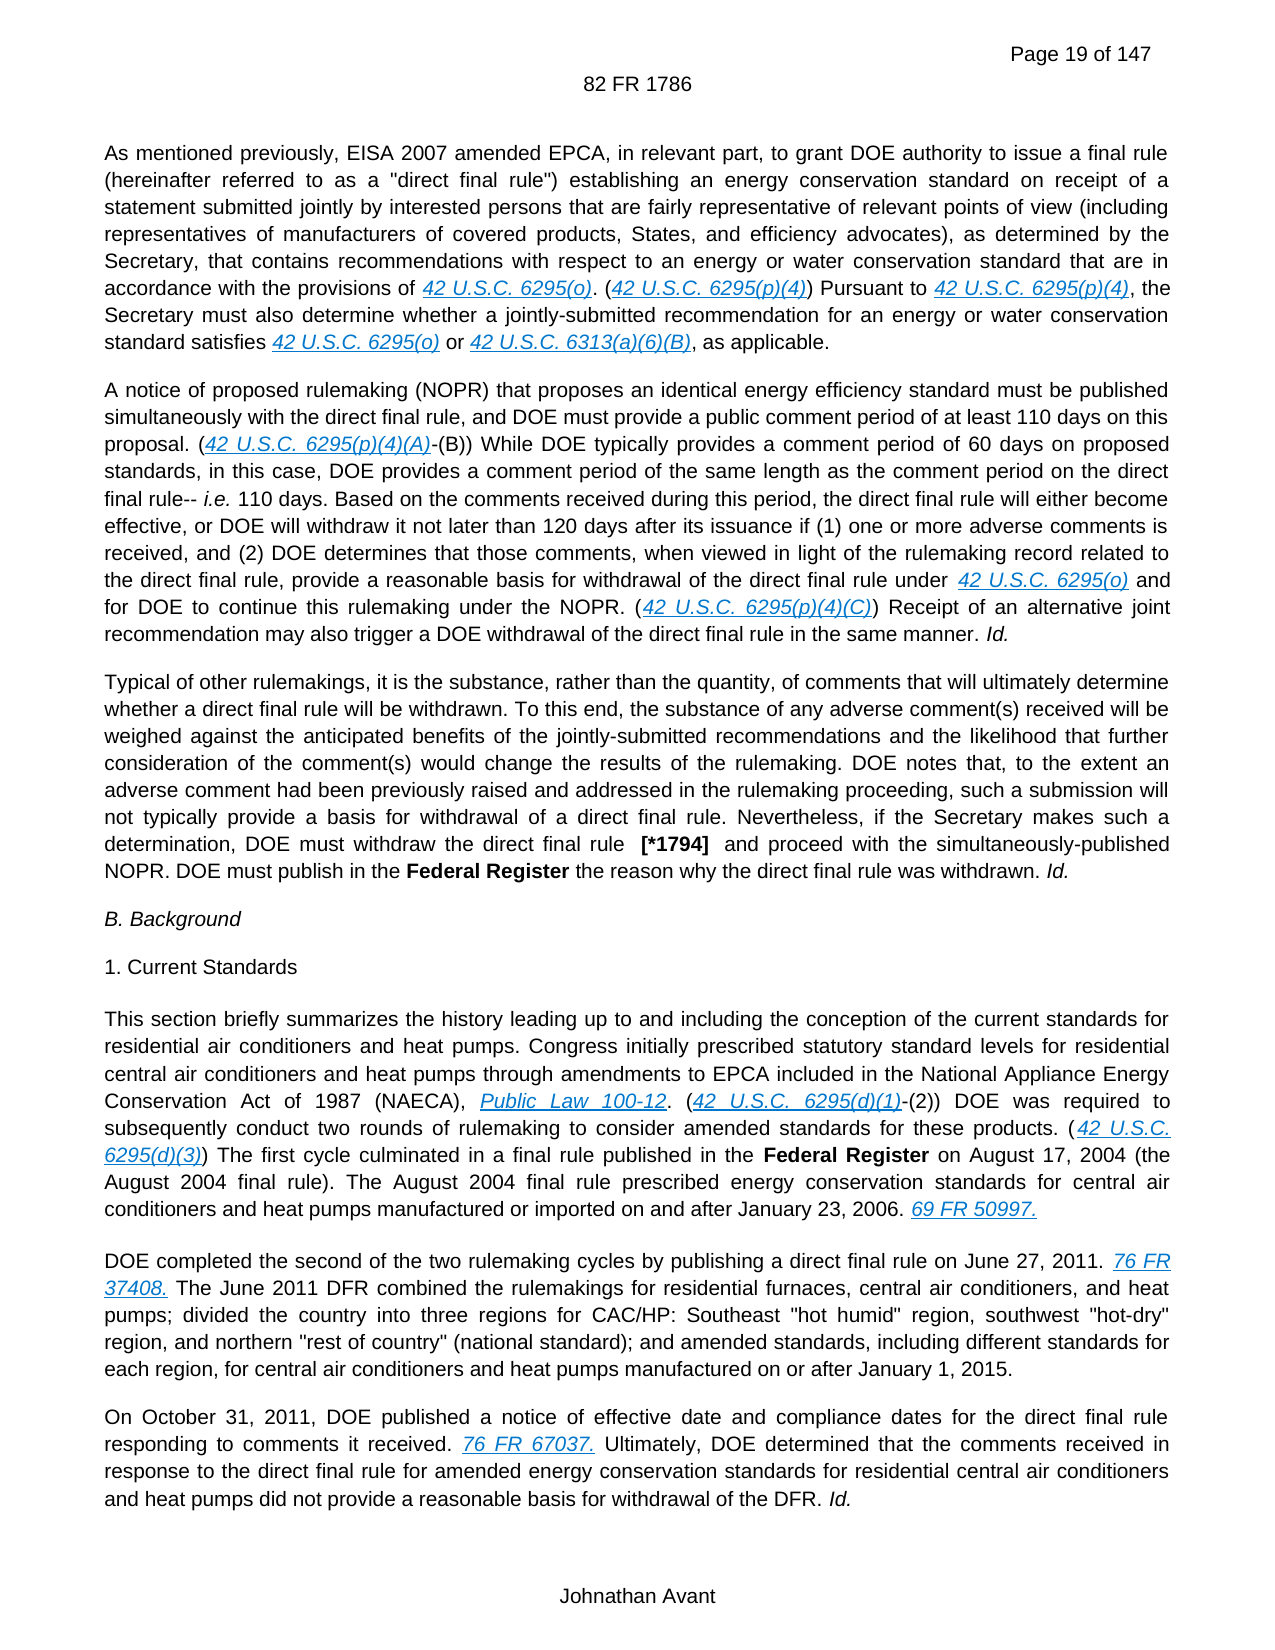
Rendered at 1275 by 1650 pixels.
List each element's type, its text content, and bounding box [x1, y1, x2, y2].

text This section briefly summarizes the history leading up to and including the conception of the current standards for residential air conditioners and heat pumps. Congress initially prescribed statutory standard levels for residential central air conditioners and heat pumps through amendments to EPCA included in the National Appliance Energy Conservation Act of 1987 (NAECA), Public Law 100-12. (42 U.S.C. 6295(d)(1)-(2)) DOE was required to subsequently conduct two rounds of rulemaking to consider amended standards for these products. (42 U.S.C. 6295(d)(3)) The first cycle culminated in a final rule published in the Federal Register on August 17, 2004 (the August 2004 final rule). The August 2004 final rule prescribed energy conservation standards for central air conditioners and heat pumps manufactured or imported on and after January 23, 2006. 69 FR 50997. [104, 1004, 1171, 1221]
text Typical of other rulemakings, it is the substance, rather than the quantity, of comments that will ultimately determine whether a direct final rule will be withdrawn. To this end, the substance of any adverse comment(s) received will be weighed against the anticipated benefits of the jointly-submitted recommendations and the likelihood that further consideration of the comment(s) would change the results of the rulemaking. DOE notes that, to the extent an adverse comment had been previously raised and addressed in the rulemaking proceeding, such a submission will not typically provide a basis for withdrawal of a direct final rule. Nevertheless, if the Secretary makes such a determination, DOE must withdraw the direct final rule [*1794] and proceed with the simultaneously-published NOPR. DOE must publish in the Federal Register the reason why the direct final rule was withdrawn. Id. [104, 667, 1171, 883]
text A notice of proposed rulemaking (NOPR) that proposes an identical energy efficiency standard must be published simultaneously with the direct final rule, and DOE must provide a public comment period of at least 110 days on this proposal. (42 U.S.C. 6295(p)(4)(A)-(B)) While DOE typically provides a comment period of 60 days on proposed standards, in this case, DOE provides a comment period of the same length as the comment period on the direct final rule-- i.e. 110 days. Based on the comments received during this period, the direct final rule will either become effective, or DOE will withdraw it not later than 120 days after its issuance if (1) one or more adverse comments is received, and (2) DOE determines that those comments, when viewed in light of the rulemaking record related to the direct final rule, provide a reasonable basis for withdrawal of the direct final rule under 42 U.S.C. 6295(o) and for DOE to continue this rulemaking under the NOPR. (42 U.S.C. 6295(p)(4)(C)) Receipt of an alternative joint recommendation may also trigger a DOE withdrawal of the direct final rule in the same manner. Id. [104, 375, 1171, 646]
text DOE completed the second of the two rulemaking cycles by publishing a direct final rule on June 27, 2011. 76 FR 37408. The June 2011 DFR combined the rulemakings for residential furnaces, central air conditioners, and heat pumps; divided the country into three regions for CAC/HP: Southeast "hot humid" region, southwest "hot-dry" region, and northern "rest of country" (national standard); and amended standards, including different standards for each region, for central air conditioners and heat pumps manufactured on or after January 1, 2015. [104, 1246, 1171, 1381]
text 1. Current Standards [104, 952, 1171, 979]
text On October 31, 2011, DOE published a notice of effective date and compliance dates for the direct final rule responding to comments it received. 76 FR 67037. Ultimately, DOE determined that the comments received in response to the direct final rule for amended energy conservation standards for residential central air conditioners and heat pumps did not provide a reasonable basis for withdrawal of the DFR. Id. [104, 1402, 1171, 1510]
text As mentioned previously, EISA 2007 amended EPCA, in relevant part, to grant DOE authority to issue a final rule (hereinafter referred to as a "direct final rule") establishing an energy conservation standard on receipt of a statement submitted jointly by interested persons that are fairly representative of relevant points of view (including representatives of manufacturers of covered products, States, and efficiency advocates), as determined by the Secretary, that contains recommendations with respect to an energy or water conservation standard that are in accordance with the provisions of 42 U.S.C. 6295(o). (42 U.S.C. 6295(p)(4)) Pursuant to 42 U.S.C. 6295(p)(4), the Secretary must also determine whether a jointly-submitted recommendation for an energy or water conservation standard satisfies 42 U.S.C. 6295(o) or 42 U.S.C. 6313(a)(6)(B), as applicable. [104, 137, 1171, 354]
text B. Background [104, 904, 1171, 931]
